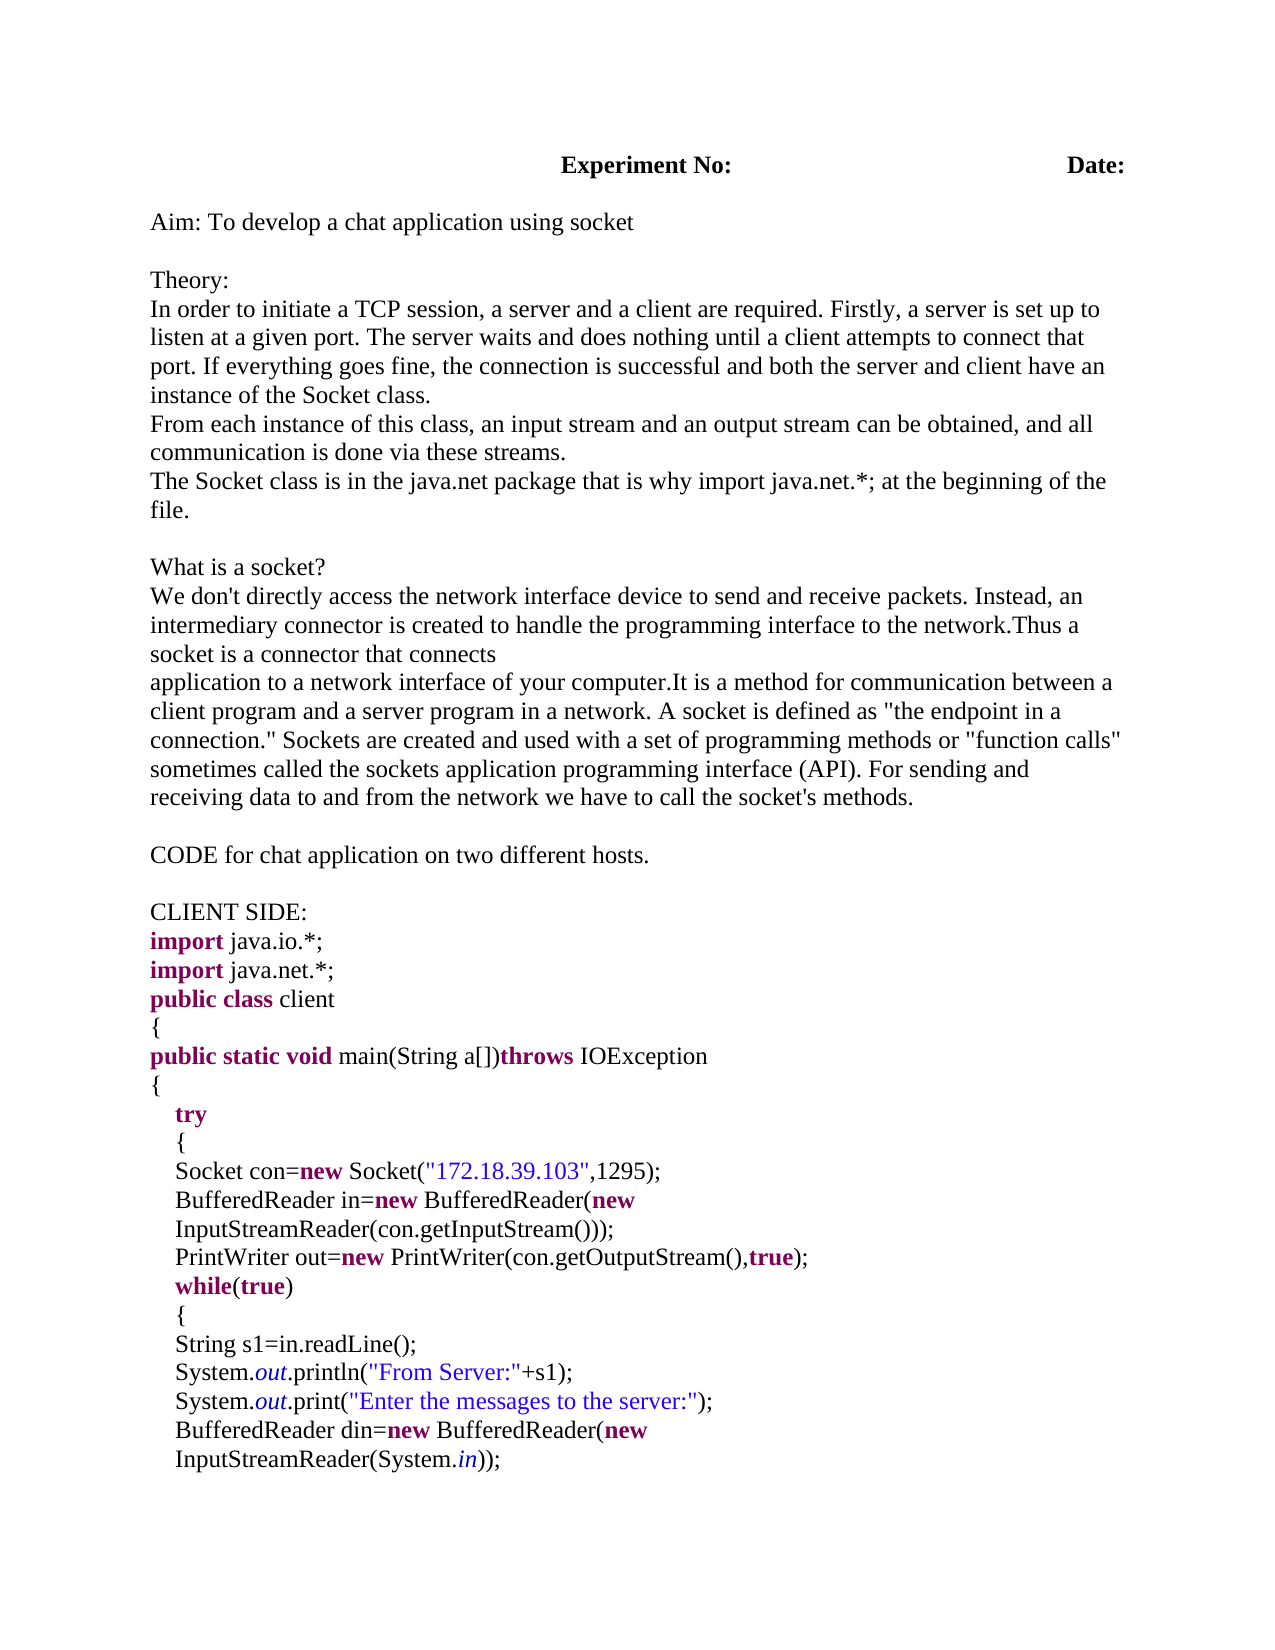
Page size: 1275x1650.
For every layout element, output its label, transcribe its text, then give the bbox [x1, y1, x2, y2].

text import java.net.*; [150, 955, 1125, 984]
text String s1=in.readLine(); [150, 1329, 1125, 1357]
text { [150, 1070, 1125, 1099]
text while(true) [150, 1271, 1125, 1300]
text Theory: [150, 265, 1125, 294]
text We don't directly access the network interface device to send and receive packets. Instead, an intermediary connector is created to handle the programming interface to the network.Thus a socket is a connector that connects [150, 581, 1125, 667]
text { [150, 1127, 1125, 1156]
text InputStreamReader(System.in)); [150, 1444, 1125, 1472]
text The Socket class is in the java.net package that is why import java.net.*; at the beginning of the file. [150, 466, 1125, 524]
text { [150, 1012, 1125, 1041]
text import java.io.*; [150, 926, 1125, 955]
text BufferedReader din=new BufferedReader(new [150, 1415, 1125, 1444]
text From each instance of this class, an input stream and an output stream can be obtained, and all communication is done via these streams. [150, 409, 1125, 466]
text System.out.print("Enter the messages to the server:"); [150, 1386, 1125, 1415]
text public static void main(String a[])throws IOException [150, 1041, 1125, 1070]
text try [150, 1099, 1125, 1127]
text PrintWriter out=new PrintWriter(con.getOutputStream(),true); [150, 1242, 1125, 1271]
text { [150, 1300, 1125, 1329]
text application to a network interface of your computer.It is a method for communication between a client program and a server program in a network. A socket is defined as "the endpoint in a connection." Sockets are created and used with a set of programming methods or "function calls" sometimes called the sockets application programming interface (API). For sending and receiving data to and from the network we have to call the socket's methods. [150, 667, 1125, 811]
text Experiment No: Date: [150, 150, 1125, 179]
text CLIENT SIDE: [150, 897, 1125, 926]
text System.out.println("From Server:"+s1); [150, 1357, 1125, 1386]
text public class client [150, 984, 1125, 1012]
text Socket con=new Socket("172.18.39.103",1295); [150, 1156, 1125, 1185]
text InputStreamReader(con.getInputStream())); [150, 1214, 1125, 1242]
text In order to initiate a TCP session, a server and a client are required. Firstly, a server is set up to listen at a given port. The server waits and does nothing until a client attempts to connect that port. If everything goes fine, the connection is successful and both the server and client have an instance of the Socket class. [150, 294, 1125, 409]
text CODE for chat application on two different hosts. [150, 840, 1125, 869]
text BufferedReader in=new BufferedReader(new [150, 1185, 1125, 1214]
text What is a socket? [150, 552, 1125, 581]
text Aim: To develop a chat application using socket [150, 207, 1125, 236]
